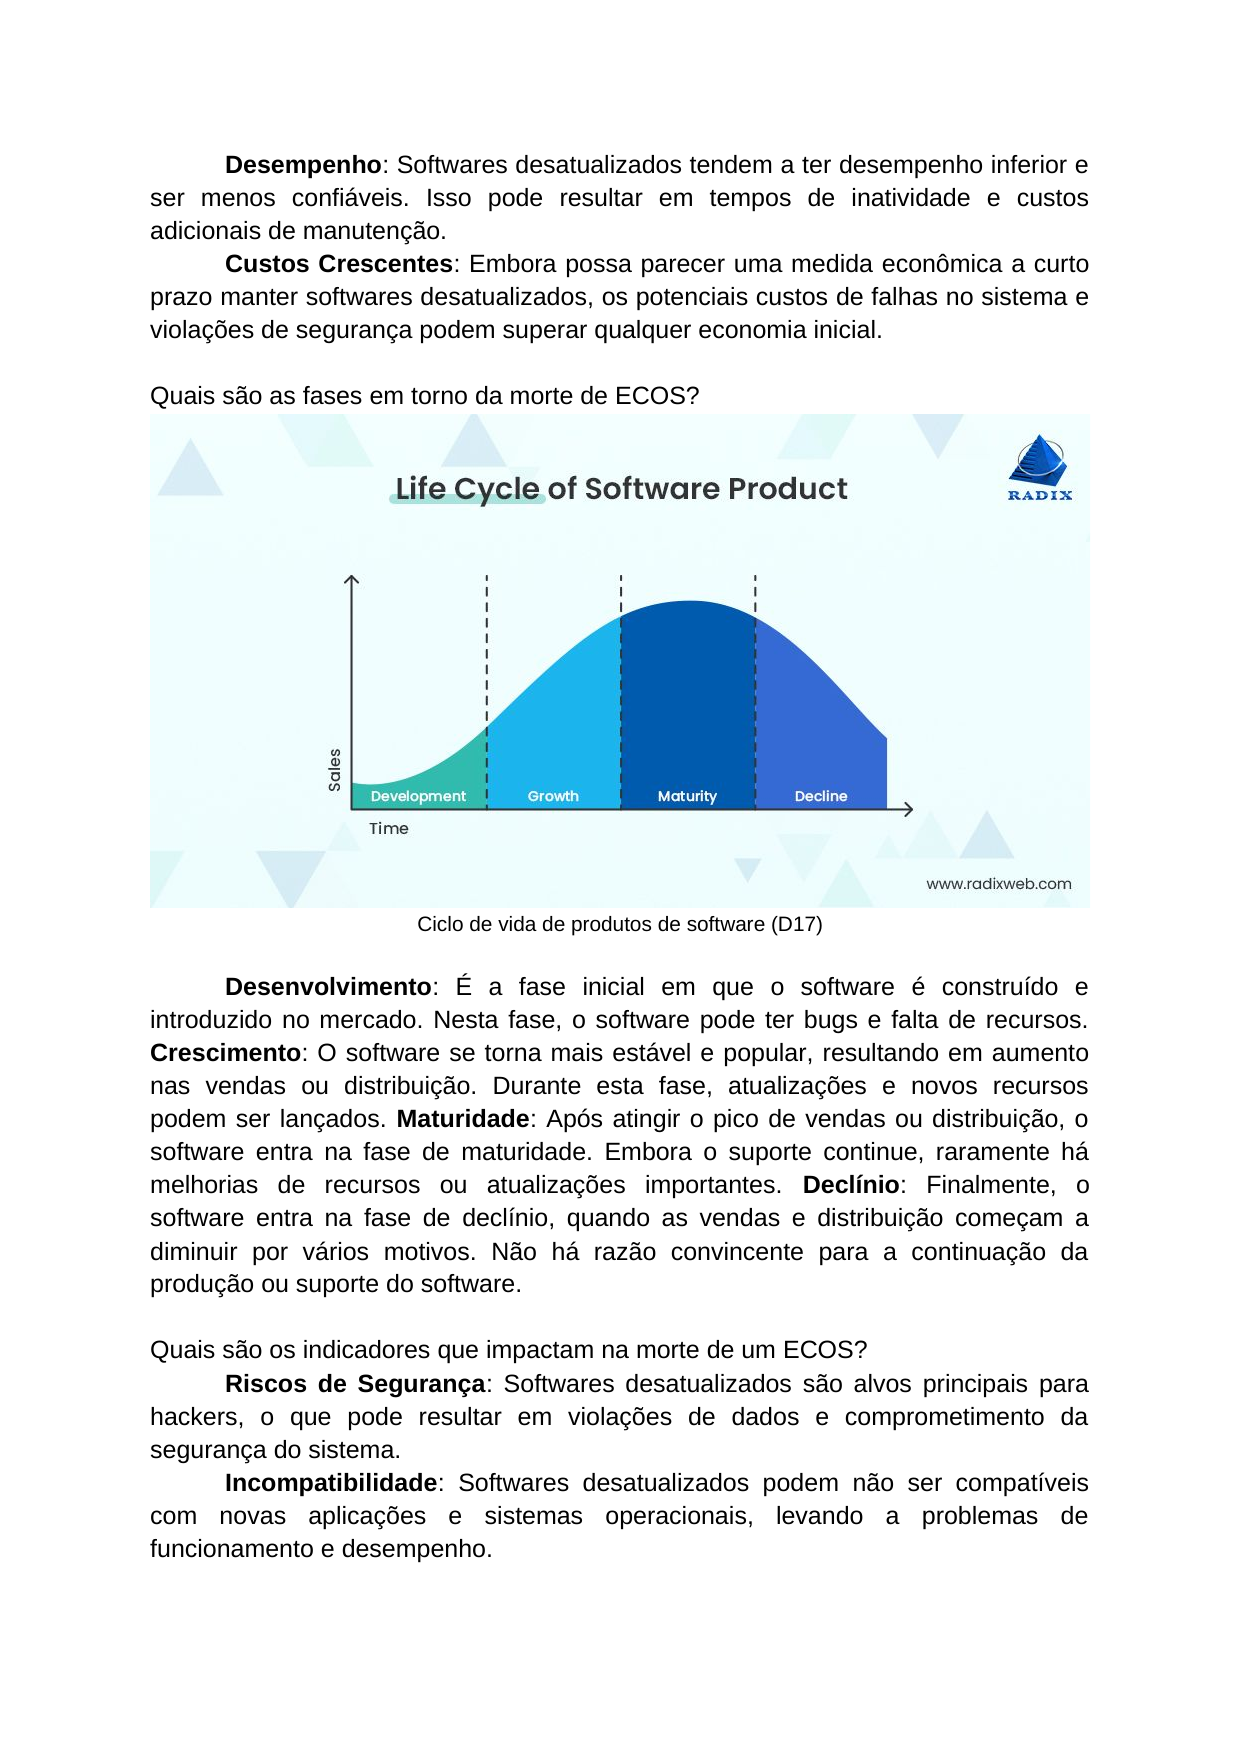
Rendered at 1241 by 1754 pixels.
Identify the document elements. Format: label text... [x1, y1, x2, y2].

text Quais são as fases em torno da morte de ECOS? [150, 381, 1090, 410]
picture [150, 414, 1091, 908]
text Quais são os indicadores que impactam na morte de um ECOS? [150, 1336, 1090, 1364]
text Riscos de Segurança: Softwares desatualizados são alvos principais para hackers, o que pode resultar em violações de dados e comprometimento da segurança do sistema. [150, 1368, 1090, 1463]
text Desenvolvimento: É a fase inicial em que o software é construído e introduzido no mercado. Nesta fase, o software pode ter bugs e falta de recursos. Crescimento: O software se torna mais estável e popular, resultando em aumento nas vendas ou distribuição. Durante esta fase, atualizações e novos recursos podem ser lançados. Maturidade: Após atingir o pico de vendas ou distribuição, o software entra na fase de maturidade. Embora o suporte continue, raramente há melhorias de recursos ou atualizações importantes. Declínio: Finalmente, o software entra na fase de declínio, quando as vendas e distribuição começam a diminuir por vários motivos. Não há razão convincente para a continuação da produção ou suporte do software. [150, 972, 1090, 1298]
text Custos Crescentes: Embora possa parecer uma medida econômica a curto prazo manter softwares desatualizados, os potenciais custos de falhas no sistema e violações de segurança podem superar qualquer economia inicial. [150, 249, 1090, 344]
text Ciclo de vida de produtos de software (D17) [150, 912, 1090, 936]
text Incompatibilidade: Softwares desatualizados podem não ser compatíveis com novas aplicações e sistemas operacionais, levando a problemas de funcionamento e desempenho. [150, 1468, 1090, 1562]
text Desempenho: Softwares desatualizados tendem a ter desempenho inferior e ser menos confiáveis. Isso pode resultar em tempos de inatividade e custos adicionais de manutenção. [150, 150, 1090, 245]
